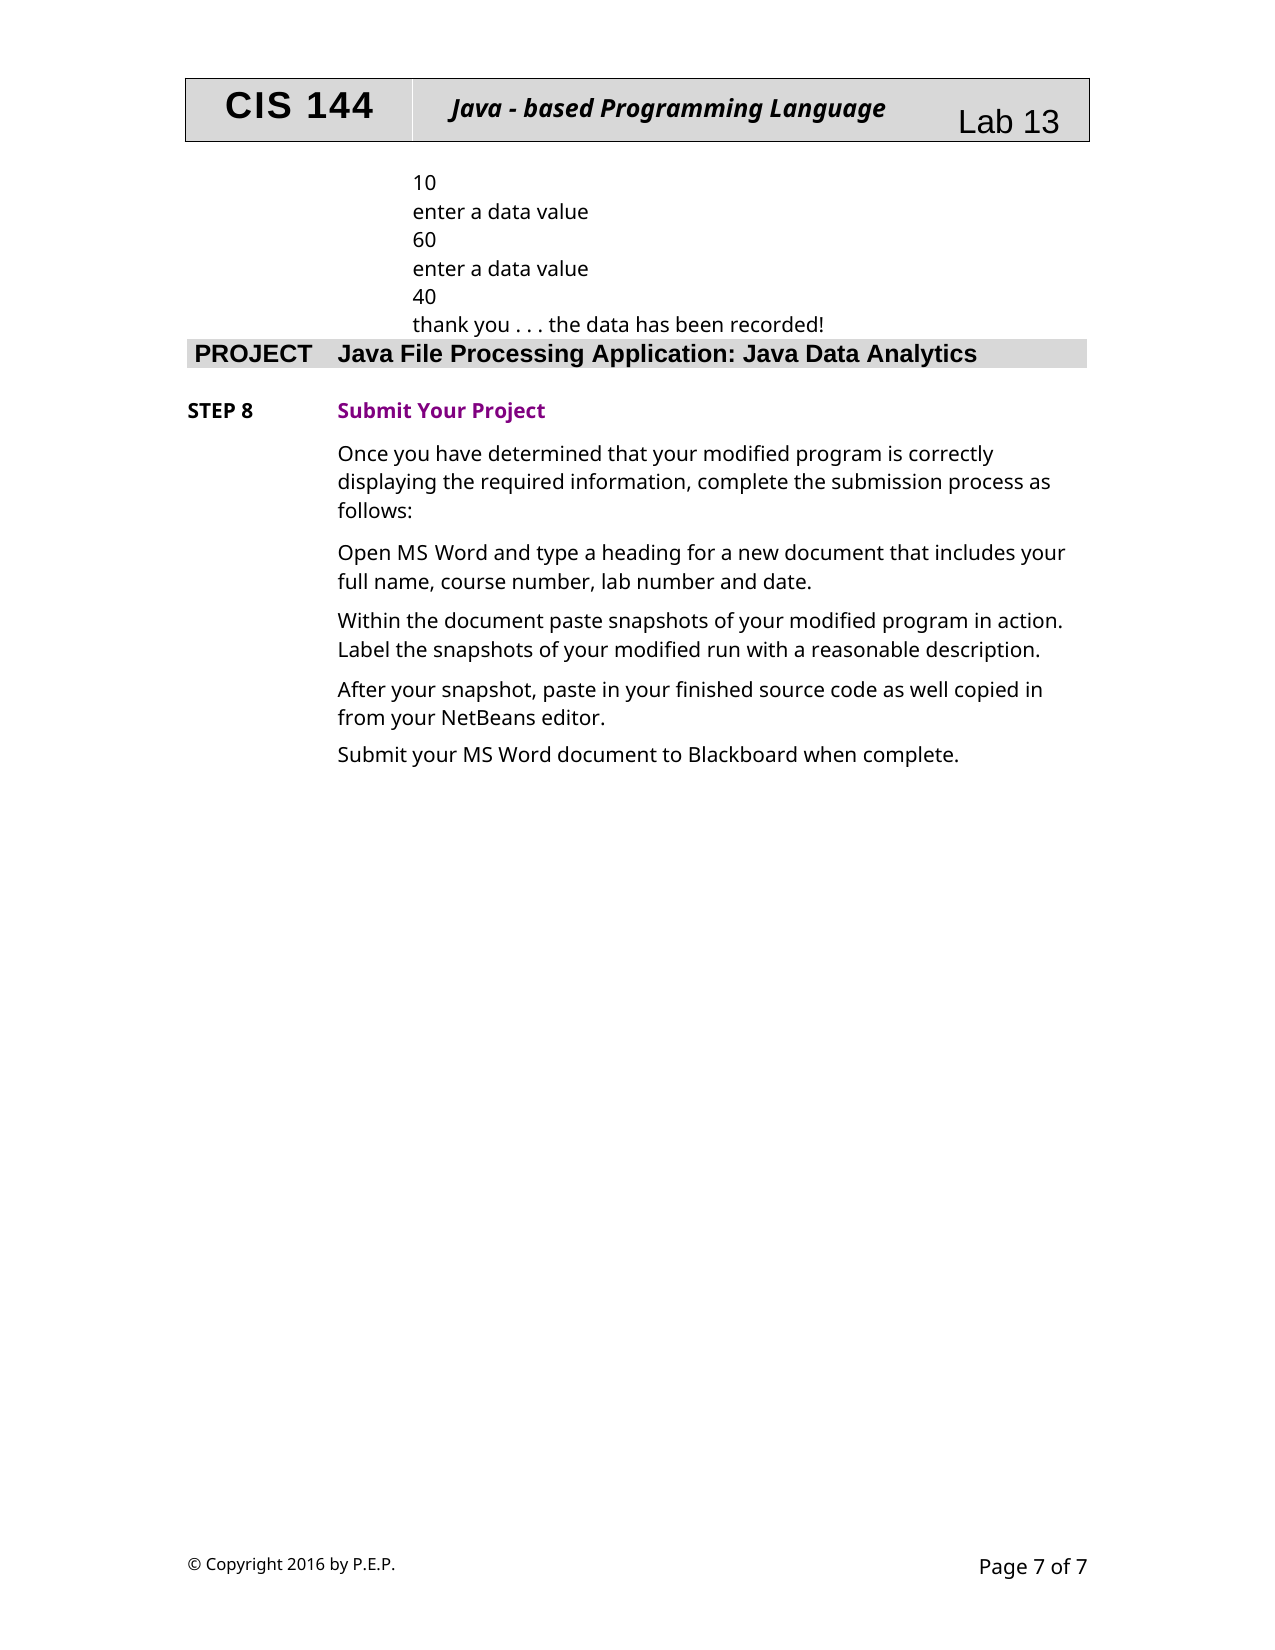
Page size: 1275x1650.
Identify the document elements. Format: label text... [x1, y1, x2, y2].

text enter a data value [187, 254, 1087, 282]
text Submit your MS Word document to Blackboard when complete. [187, 740, 1087, 769]
text 60 [187, 225, 1087, 254]
text PROJECT Java File Processing Application: Java Data Analytics [187, 339, 1087, 368]
text thank you . . . the data has been recorded! [187, 311, 1087, 339]
text 10 [187, 168, 1087, 197]
text enter a data value [187, 197, 1087, 225]
text Once you have determined that your modified program is correctly displaying the required information, complete the submission process as follows: [337, 439, 1087, 524]
text STEP 8 Submit Your Project [187, 396, 1087, 425]
text Within the document paste snapshots of your modified program in action. Label the snapshots of your modified run with a reasonable description. [337, 607, 1087, 663]
text Open MS Word and type a heading for a new document that includes your full name, course number, lab number and date. [337, 538, 1087, 595]
text After your snapshot, paste in your finished source code as well copied in from your NetBeans editor. [337, 675, 1087, 732]
text 40 [187, 282, 1087, 311]
